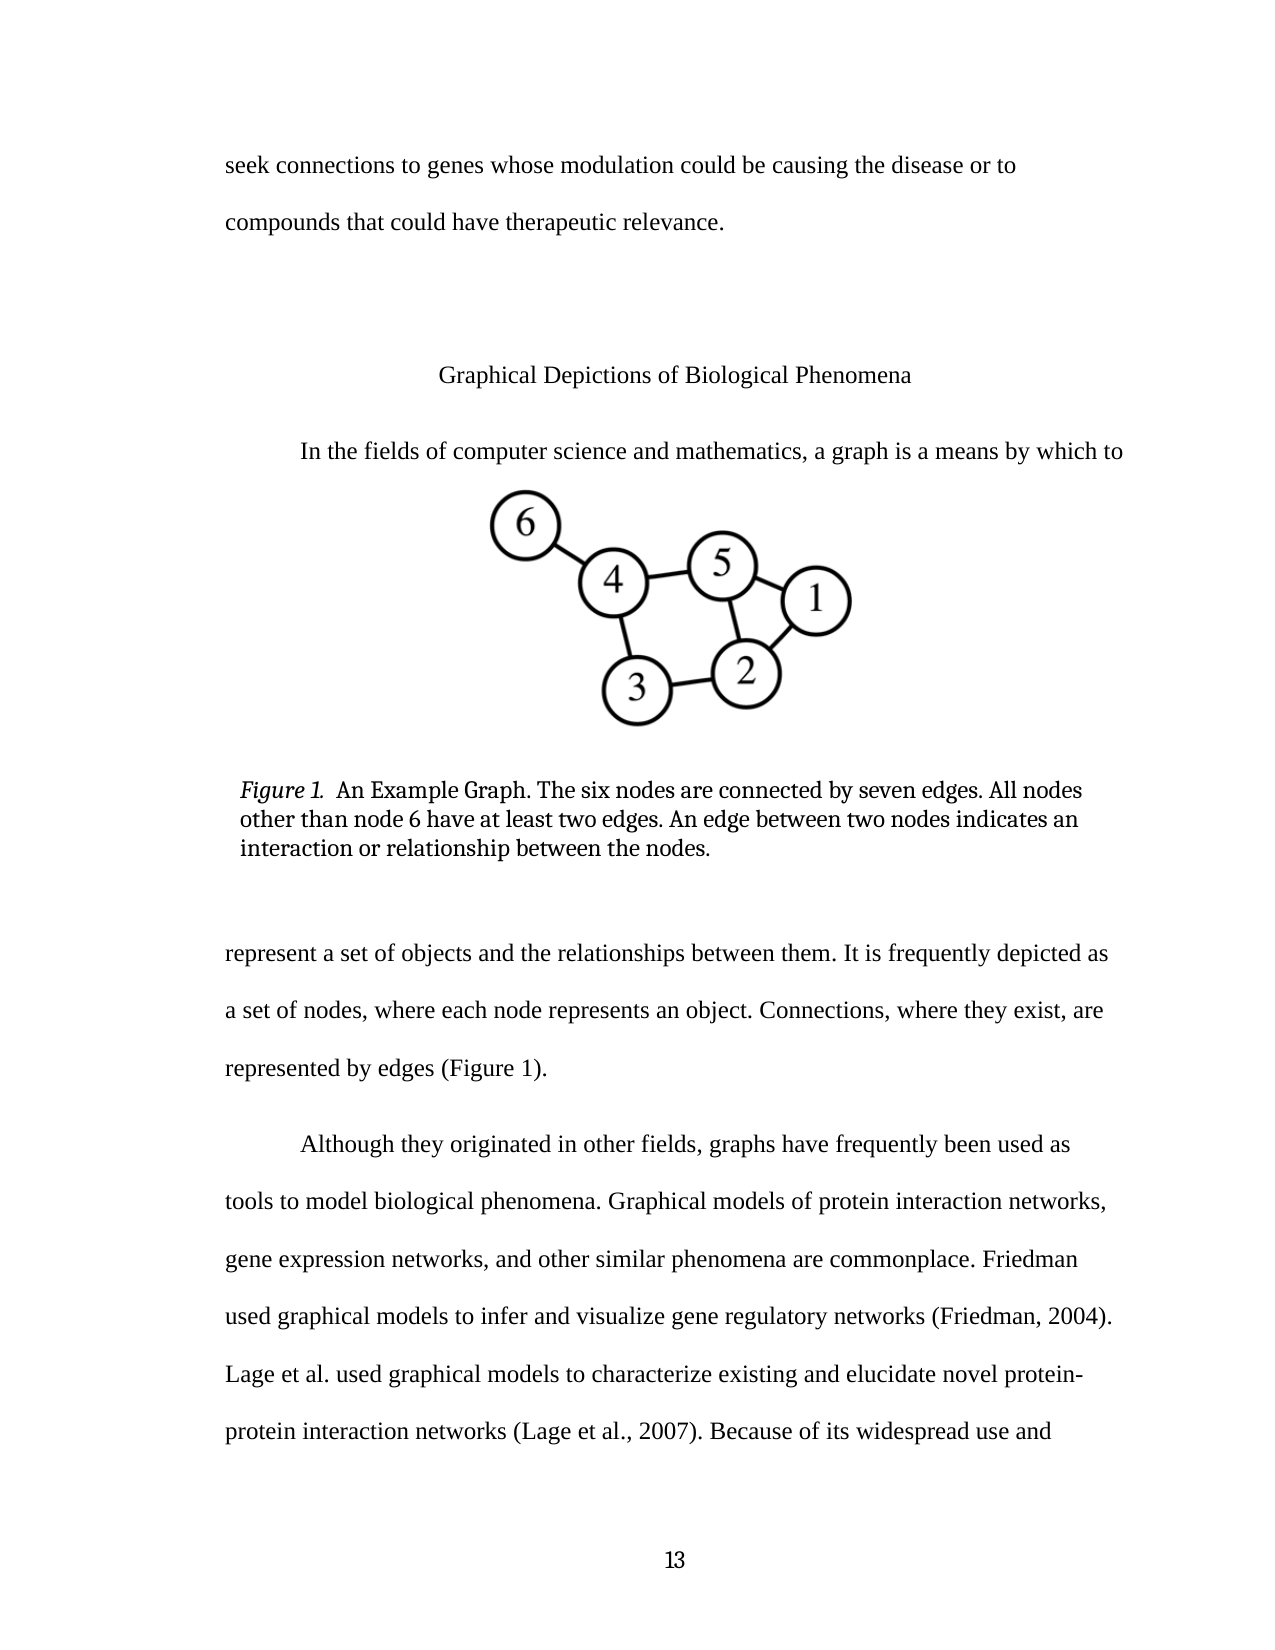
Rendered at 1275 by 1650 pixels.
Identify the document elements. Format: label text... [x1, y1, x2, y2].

text In the fields of computer science and mathematics, a graph is a means by which to represent a set of objects and the relationships between them. It is frequently depicted as a set of nodes, where each node represents an object. Connections, where they exist, are represented by edges (Figure 1). [225, 436, 1125, 1081]
picture [487, 487, 873, 738]
text Graphical Depictions of Biological Phenomena [225, 360, 1125, 389]
